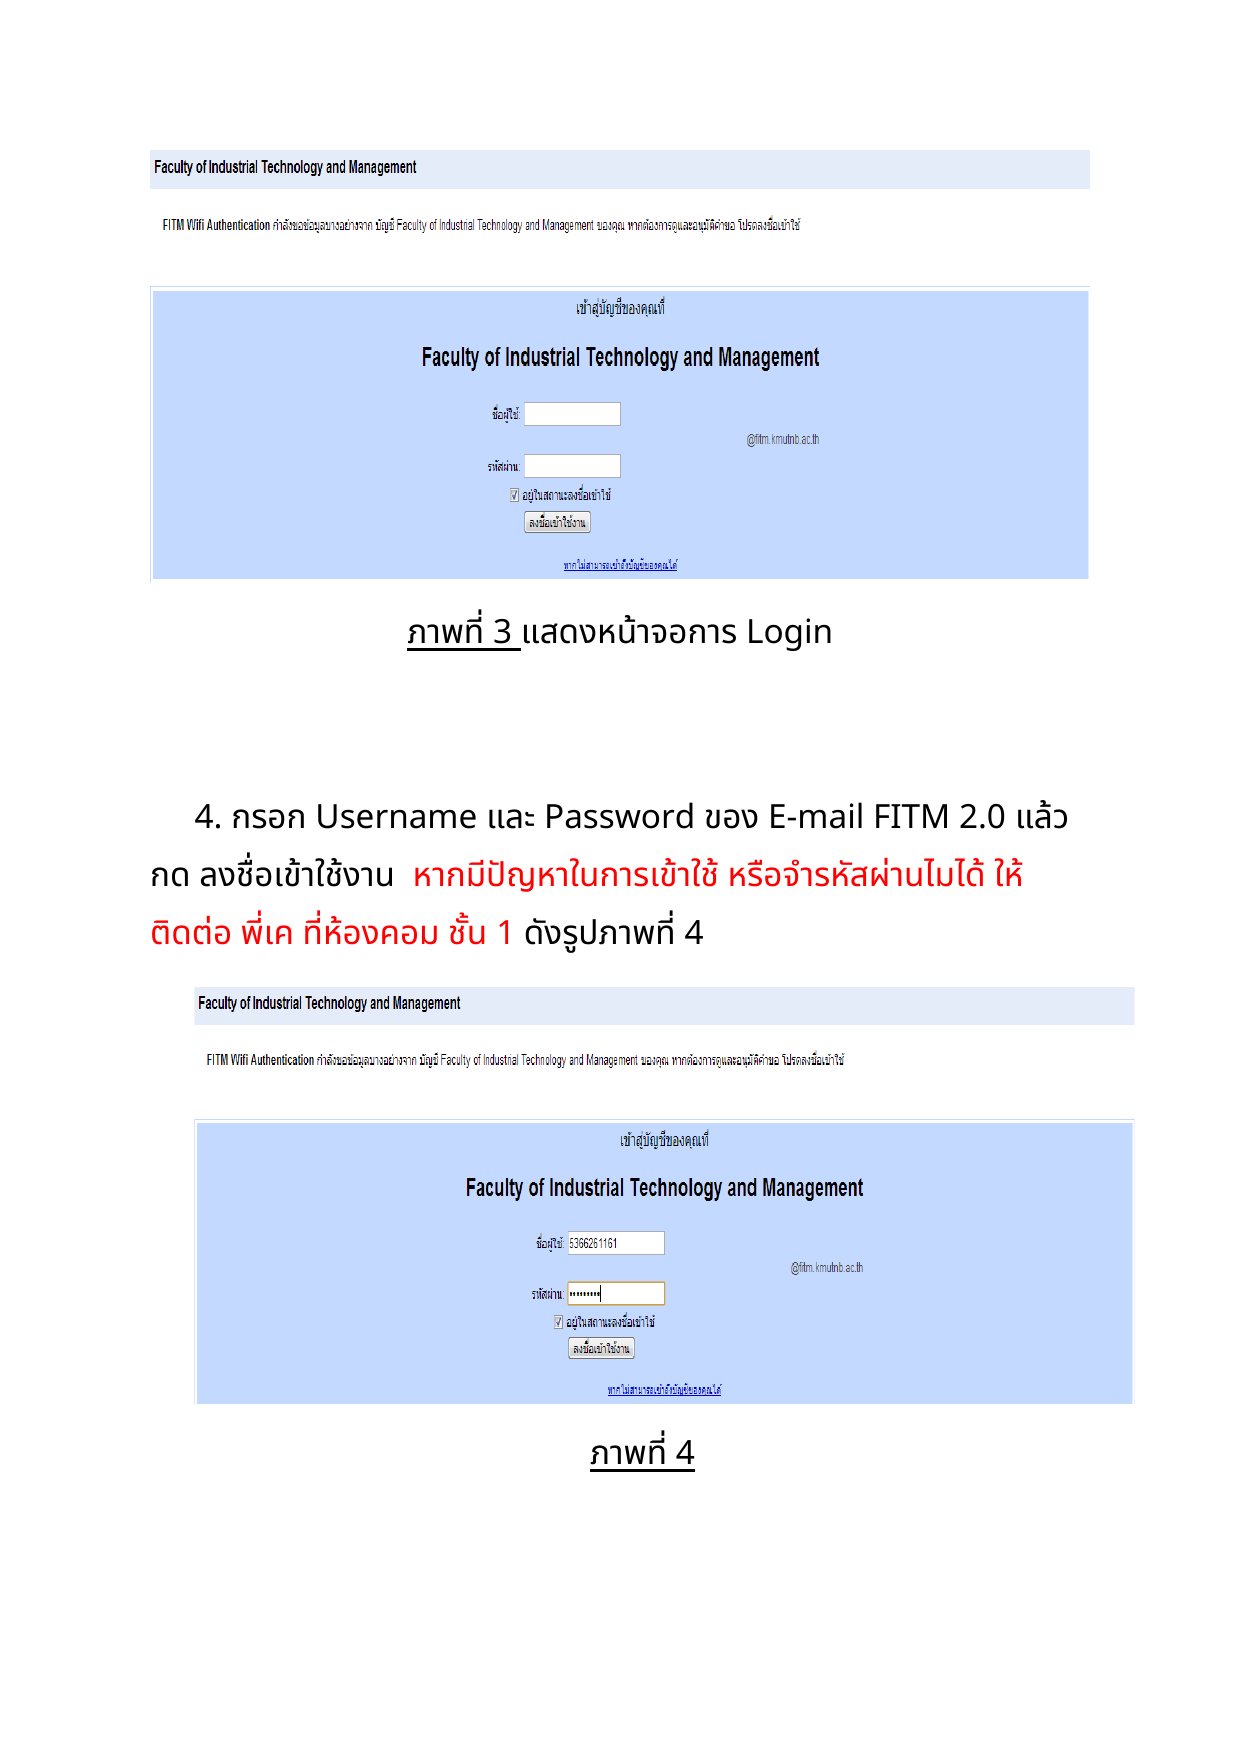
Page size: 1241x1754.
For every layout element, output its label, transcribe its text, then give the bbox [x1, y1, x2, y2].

picture [150, 150, 1091, 583]
text 4. กรอก Username และ Password ของ E-mail FITM 2.0 แล้วกด ลงชื่อเข้าใช้งาน หากมีปัญหาในการเข้าใช้ หรือจำรหัสผ่านไมได้ ให้ติดต่อ พี่เค ที่ห้องคอม ชั้น 1 ดังรูปภาพที่ 4 [150, 793, 1090, 959]
picture [194, 987, 1135, 1404]
text ภาพที่ 3 แสดงหน้าจอการ Login [150, 608, 1090, 658]
text ภาพที่ 4 [150, 1428, 1090, 1479]
